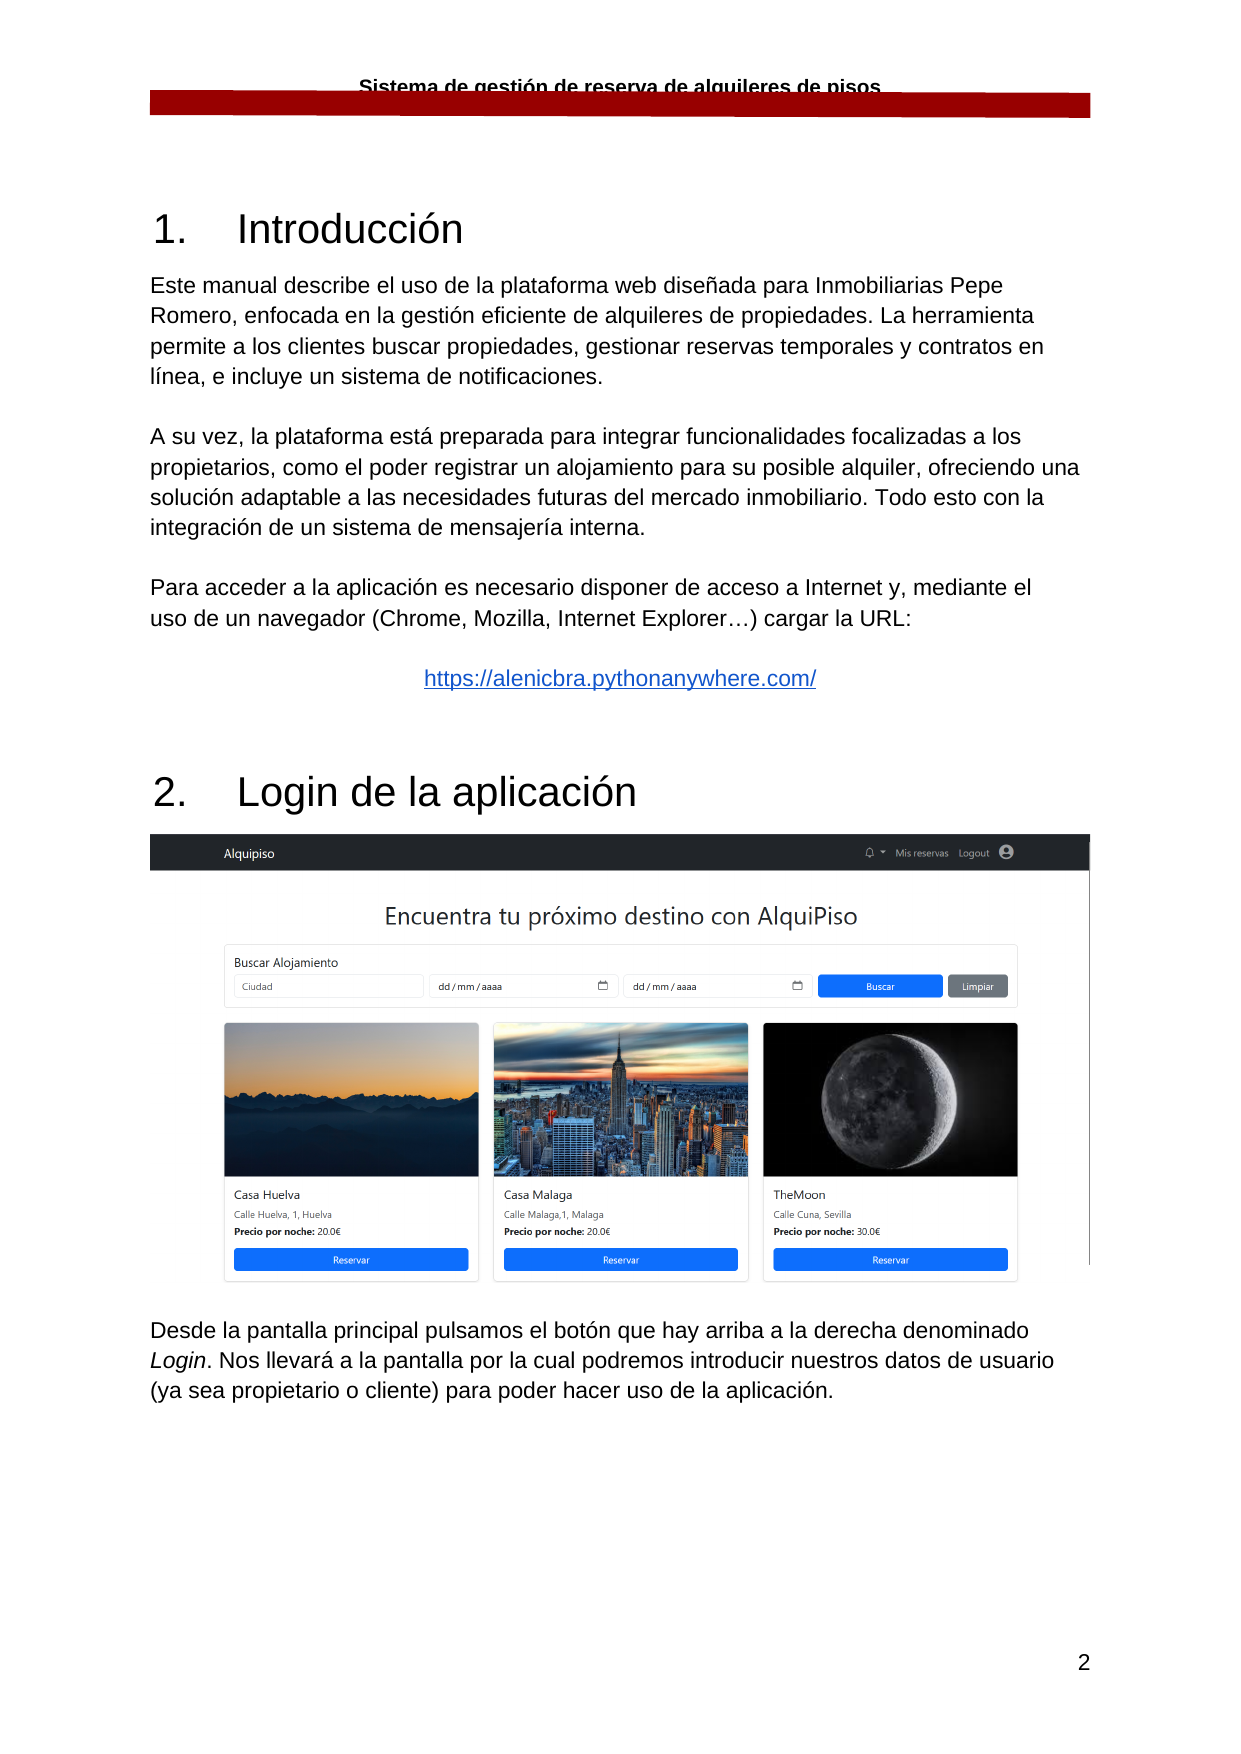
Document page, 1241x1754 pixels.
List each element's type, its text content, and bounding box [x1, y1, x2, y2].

picture [150, 834, 1091, 1283]
text Para acceder a la aplicación es necesario disponer de acceso a Internet y, mediante el [150, 574, 1090, 601]
text Este manual describe el uso de la plataforma web diseñada para Inmobiliarias Pepe Romero, enfocada en la gestión eficiente de alquileres de propiedades. La herramienta permite a los clientes buscar propiedades, gestionar reservas temporales y contratos en línea, e incluye un sistema de notificaciones. [150, 272, 1090, 389]
text Desde la pantalla principal pulsamos el botón que hay arriba a la derecha denominado Login. Nos llevará a la pantalla por la cual podremos introducir nuestros datos de usuario (ya sea propietario o cliente) para poder hacer uso de la aplicación. [150, 1317, 1090, 1403]
text A su vez, la plataforma está preparada para integrar funcionalidades focalizadas a los propietarios, como el poder registrar un alojamiento para su posible alquiler, ofreciendo una solución adaptable a las necesidades futuras del mercado inmobiliario. Todo esto con la integración de un sistema de mensajería interna. [150, 423, 1090, 540]
text https://alenicbra.pythonanywhere.com/ [150, 665, 1090, 691]
subtitle Introducción [187, 204, 1090, 252]
subtitle Login de la aplicación [187, 767, 1090, 815]
text uso de un navegador (Chrome, Mozilla, Internet Explorer…) cargar la URL: [150, 604, 1090, 631]
